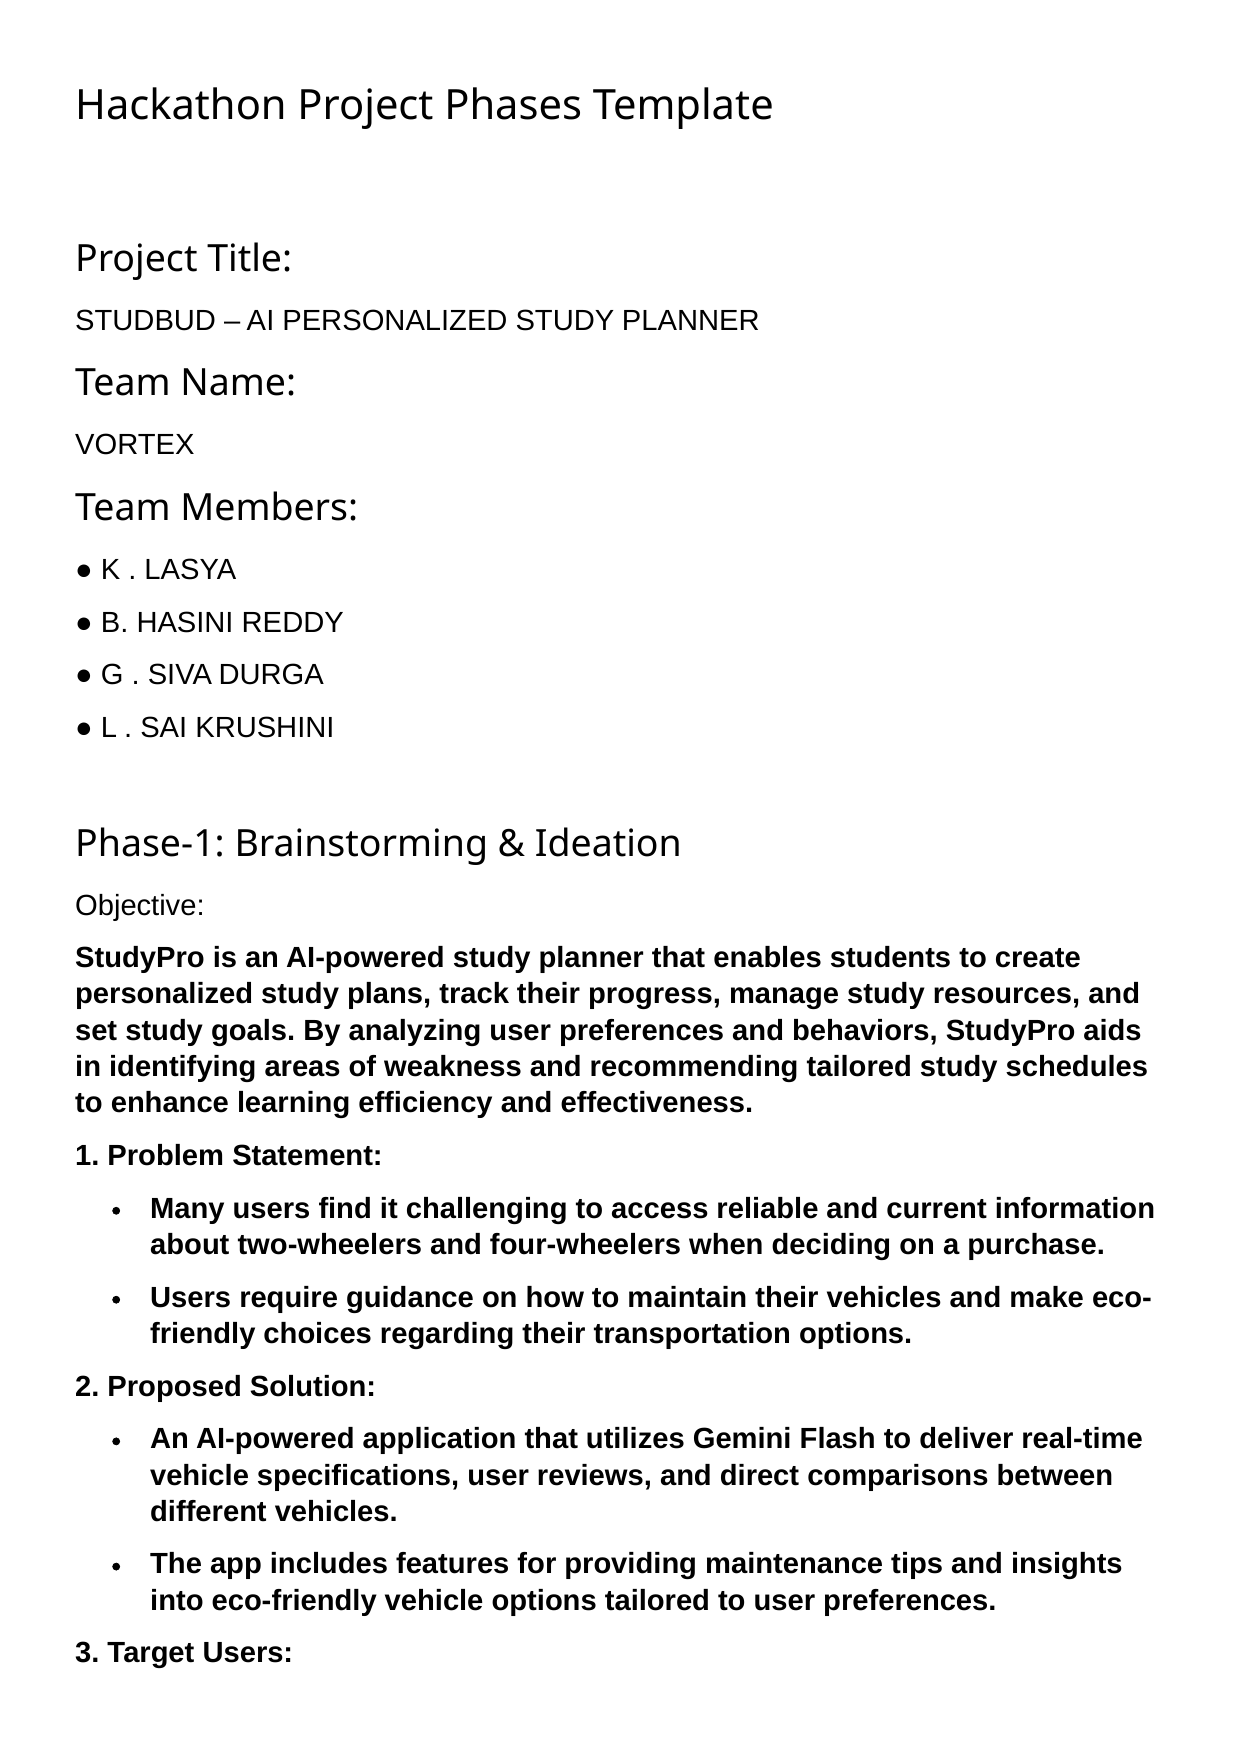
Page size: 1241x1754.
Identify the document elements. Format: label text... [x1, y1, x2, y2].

text Project Title: [75, 231, 1165, 282]
text Team Members: [75, 480, 1165, 531]
text Team Name: [75, 355, 1165, 406]
text Phase-1: Brainstorming & Ideation [75, 816, 1165, 867]
text 1. Problem Statement: [75, 1138, 1165, 1171]
list Many users find it challenging to access reliable and current information about two-wheelers and four-wheelers when deciding on a purchase. [112, 1191, 1165, 1260]
text 2. Proposed Solution: [75, 1368, 1165, 1402]
list The app includes features for providing maintenance tips and insights into eco-friendly vehicle options tailored to user preferences. [112, 1546, 1165, 1616]
text Objective: [75, 888, 1165, 921]
text ● B. HASINI REDDY [75, 604, 1165, 638]
list Users require guidance on how to maintain their vehicles and make eco-friendly choices regarding their transportation options. [112, 1279, 1165, 1349]
text ● K . LASYA [75, 552, 1165, 585]
text ● L . SAI KRUSHINI [75, 710, 1165, 744]
text StudyPro is an AI-powered study planner that enables students to create personalized study plans, track their progress, manage study resources, and set study goals. By analyzing user preferences and behaviors, StudyPro aids in identifying areas of weakness and recommending tailored study schedules to enhance learning efficiency and effectiveness. [75, 940, 1165, 1118]
text STUDBUD – AI PERSONALIZED STUDY PLANNER [75, 303, 1165, 336]
list An AI-powered application that utilizes Gemini Flash to deliver real-time vehicle specifications, user reviews, and direct comparisons between different vehicles. [112, 1421, 1165, 1527]
text ● G . SIVA DURGA [75, 657, 1165, 691]
text VORTEX [75, 427, 1165, 461]
text 3. Target Users: [75, 1635, 1165, 1669]
text Hackathon Project Phases Template [75, 75, 1165, 132]
